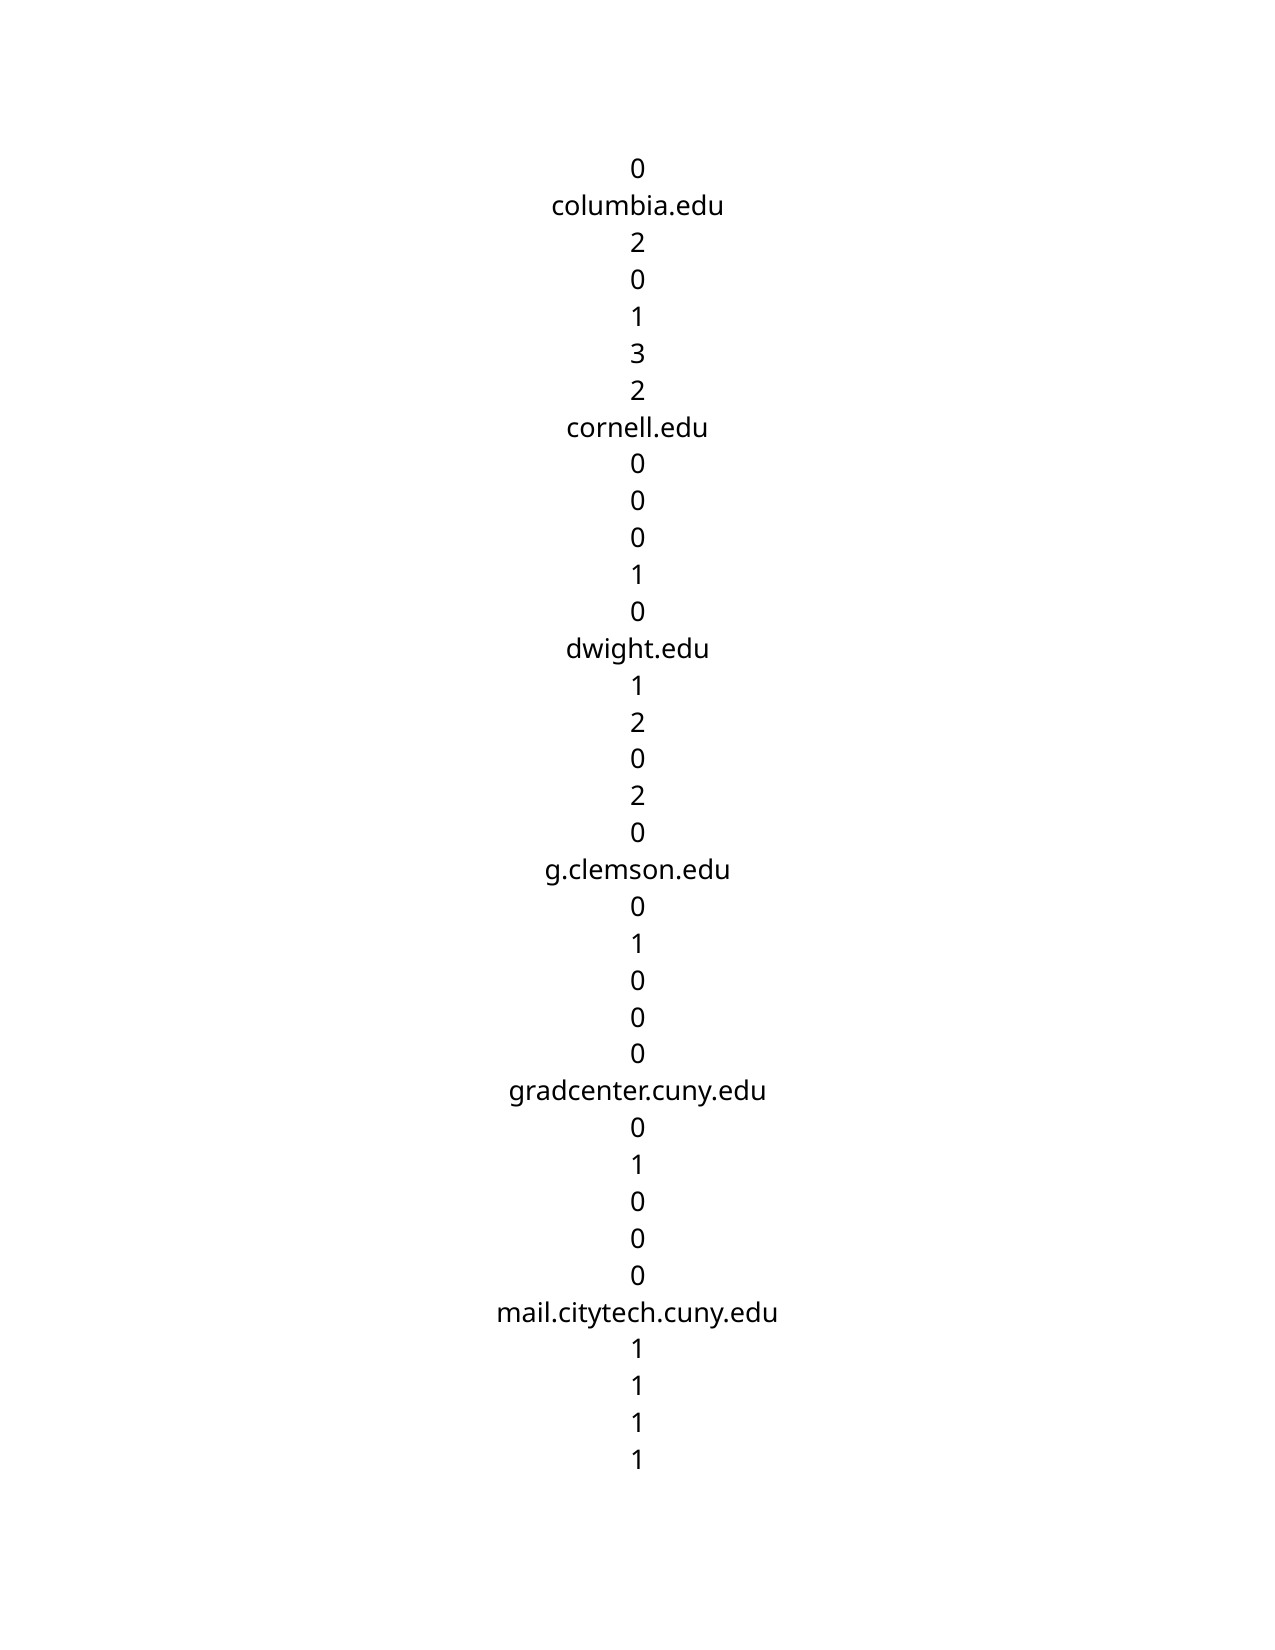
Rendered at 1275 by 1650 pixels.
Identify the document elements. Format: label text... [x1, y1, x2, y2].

text 0 [150, 1109, 1125, 1146]
text 1 [150, 1441, 1125, 1477]
text 1 [150, 556, 1125, 592]
text 1 [150, 1404, 1125, 1441]
text 0 [150, 740, 1125, 777]
text 2 [150, 703, 1125, 740]
text 1 [150, 1367, 1125, 1404]
text cornell.edu [150, 408, 1125, 445]
text gradcenter.cuny.edu [150, 1072, 1125, 1109]
text 0 [150, 814, 1125, 851]
text 0 [150, 1182, 1125, 1219]
text 0 [150, 1219, 1125, 1256]
text 1 [150, 1146, 1125, 1182]
text g.clemson.edu [150, 851, 1125, 887]
text 0 [150, 887, 1125, 924]
text mail.citytech.cuny.edu [150, 1293, 1125, 1330]
text 0 [150, 482, 1125, 519]
text 1 [150, 666, 1125, 703]
text 0 [150, 961, 1125, 998]
text 1 [150, 1330, 1125, 1367]
text 0 [150, 1256, 1125, 1293]
text 0 [150, 261, 1125, 297]
text 0 [150, 592, 1125, 629]
text 2 [150, 371, 1125, 408]
text 0 [150, 1035, 1125, 1072]
text 0 [150, 519, 1125, 556]
text 0 [150, 445, 1125, 482]
text 2 [150, 224, 1125, 261]
text 1 [150, 924, 1125, 961]
text columbia.edu [150, 187, 1125, 224]
text dwight.edu [150, 629, 1125, 666]
text 0 [150, 150, 1125, 187]
text 2 [150, 777, 1125, 814]
text 1 [150, 297, 1125, 334]
text 3 [150, 334, 1125, 371]
text 0 [150, 998, 1125, 1035]
